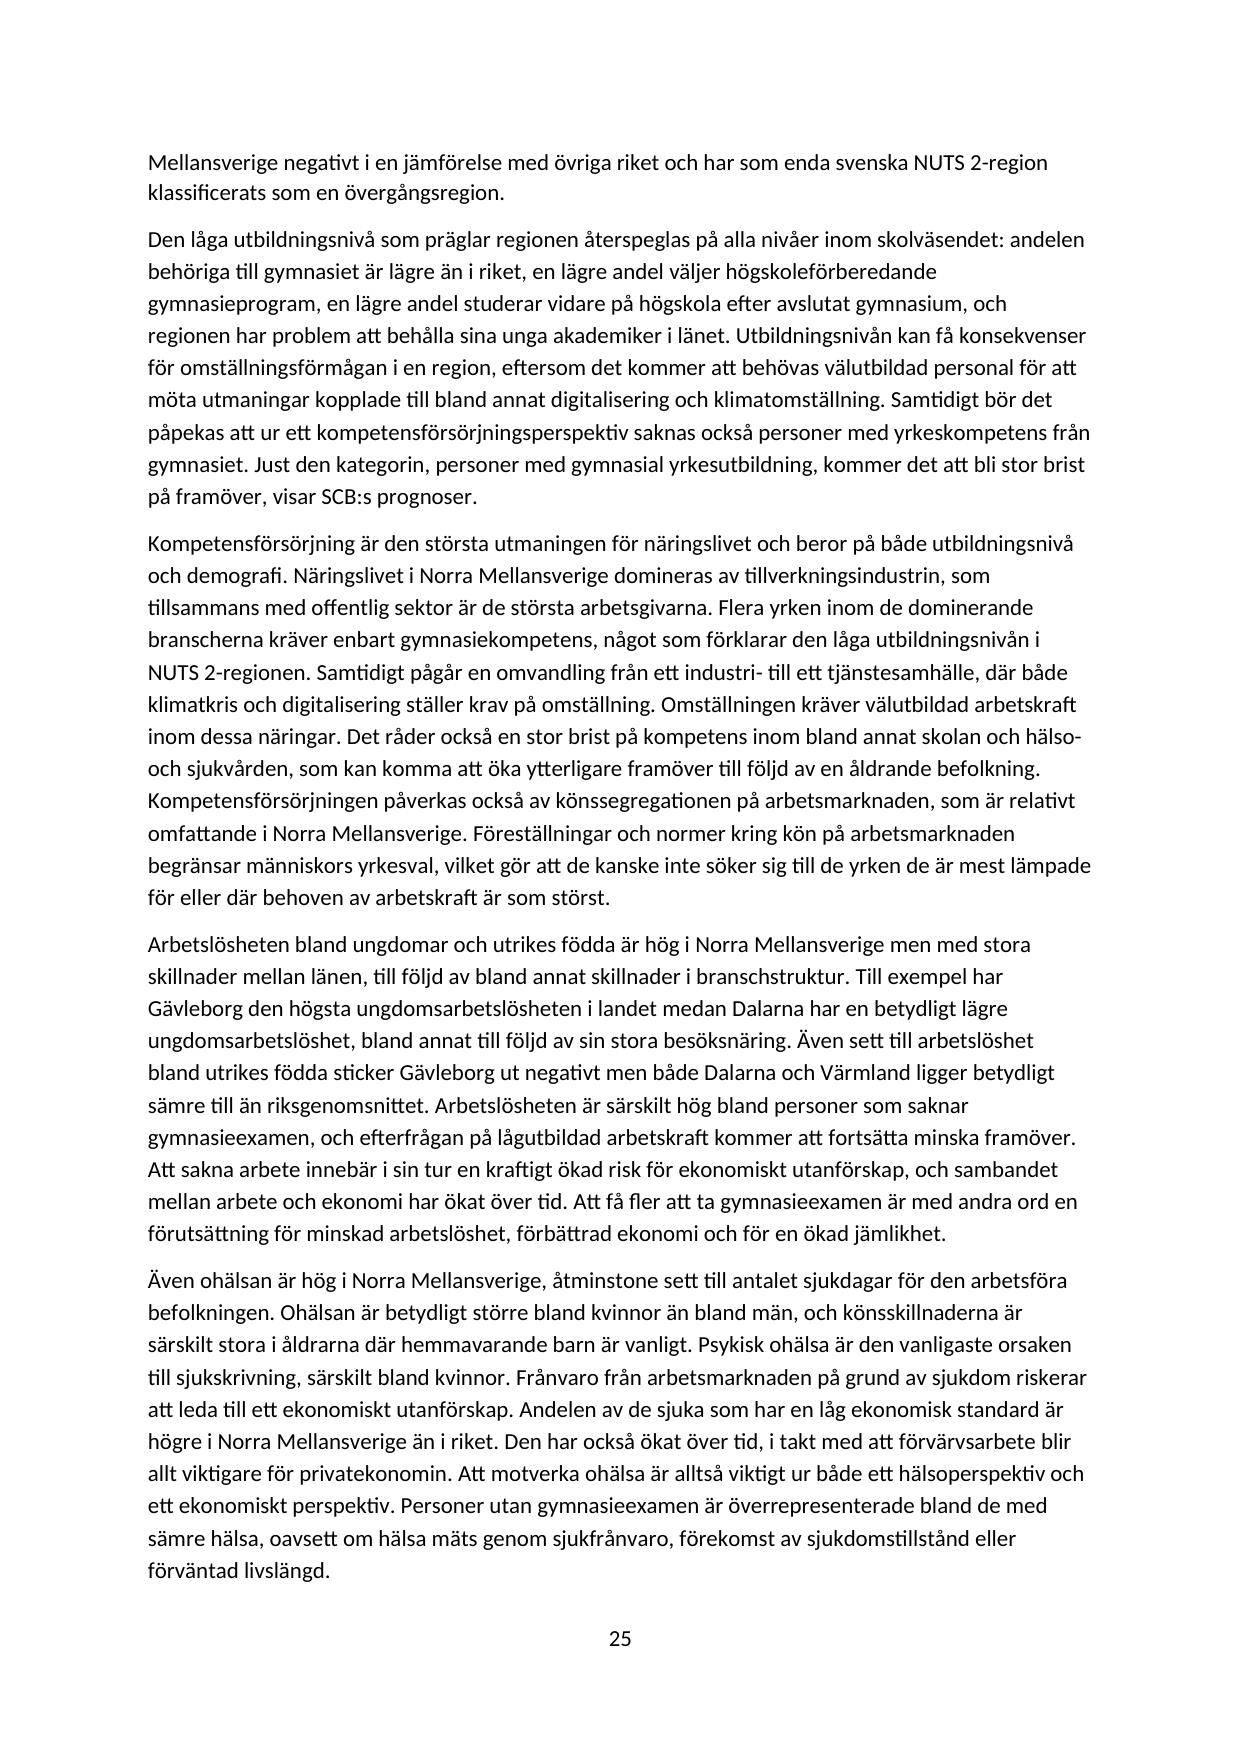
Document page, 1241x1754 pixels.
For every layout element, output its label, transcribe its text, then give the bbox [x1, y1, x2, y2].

text Kompetensförsörjning är den största utmaningen för näringslivet och beror på både utbildningsnivå och demografi. Näringslivet i Norra Mellansverige domineras av tillverkningsindustrin, som tillsammans med offentlig sektor är de största arbetsgivarna. Flera yrken inom de dominerande branscherna kräver enbart gymnasiekompetens, något som förklarar den låga utbildningsnivån i NUTS 2-regionen. Samtidigt pågår en omvandling från ett industri- till ett tjänstesamhälle, där både klimatkris och digitalisering ställer krav på omställning. Omställningen kräver välutbildad arbetskraft inom dessa näringar. Det råder också en stor brist på kompetens inom bland annat skolan och hälso- och sjukvården, som kan komma att öka ytterligare framöver till följd av en åldrande befolkning. Kompetensförsörjningen påverkas också av könssegregationen på arbetsmarknaden, som är relativt omfattande i Norra Mellansverige. Föreställningar och normer kring kön på arbetsmarknaden begränsar människors yrkesval, vilket gör att de kanske inte söker sig till de yrken de är mest lämpade för eller där behoven av arbetskraft är som störst. [148, 529, 1093, 911]
